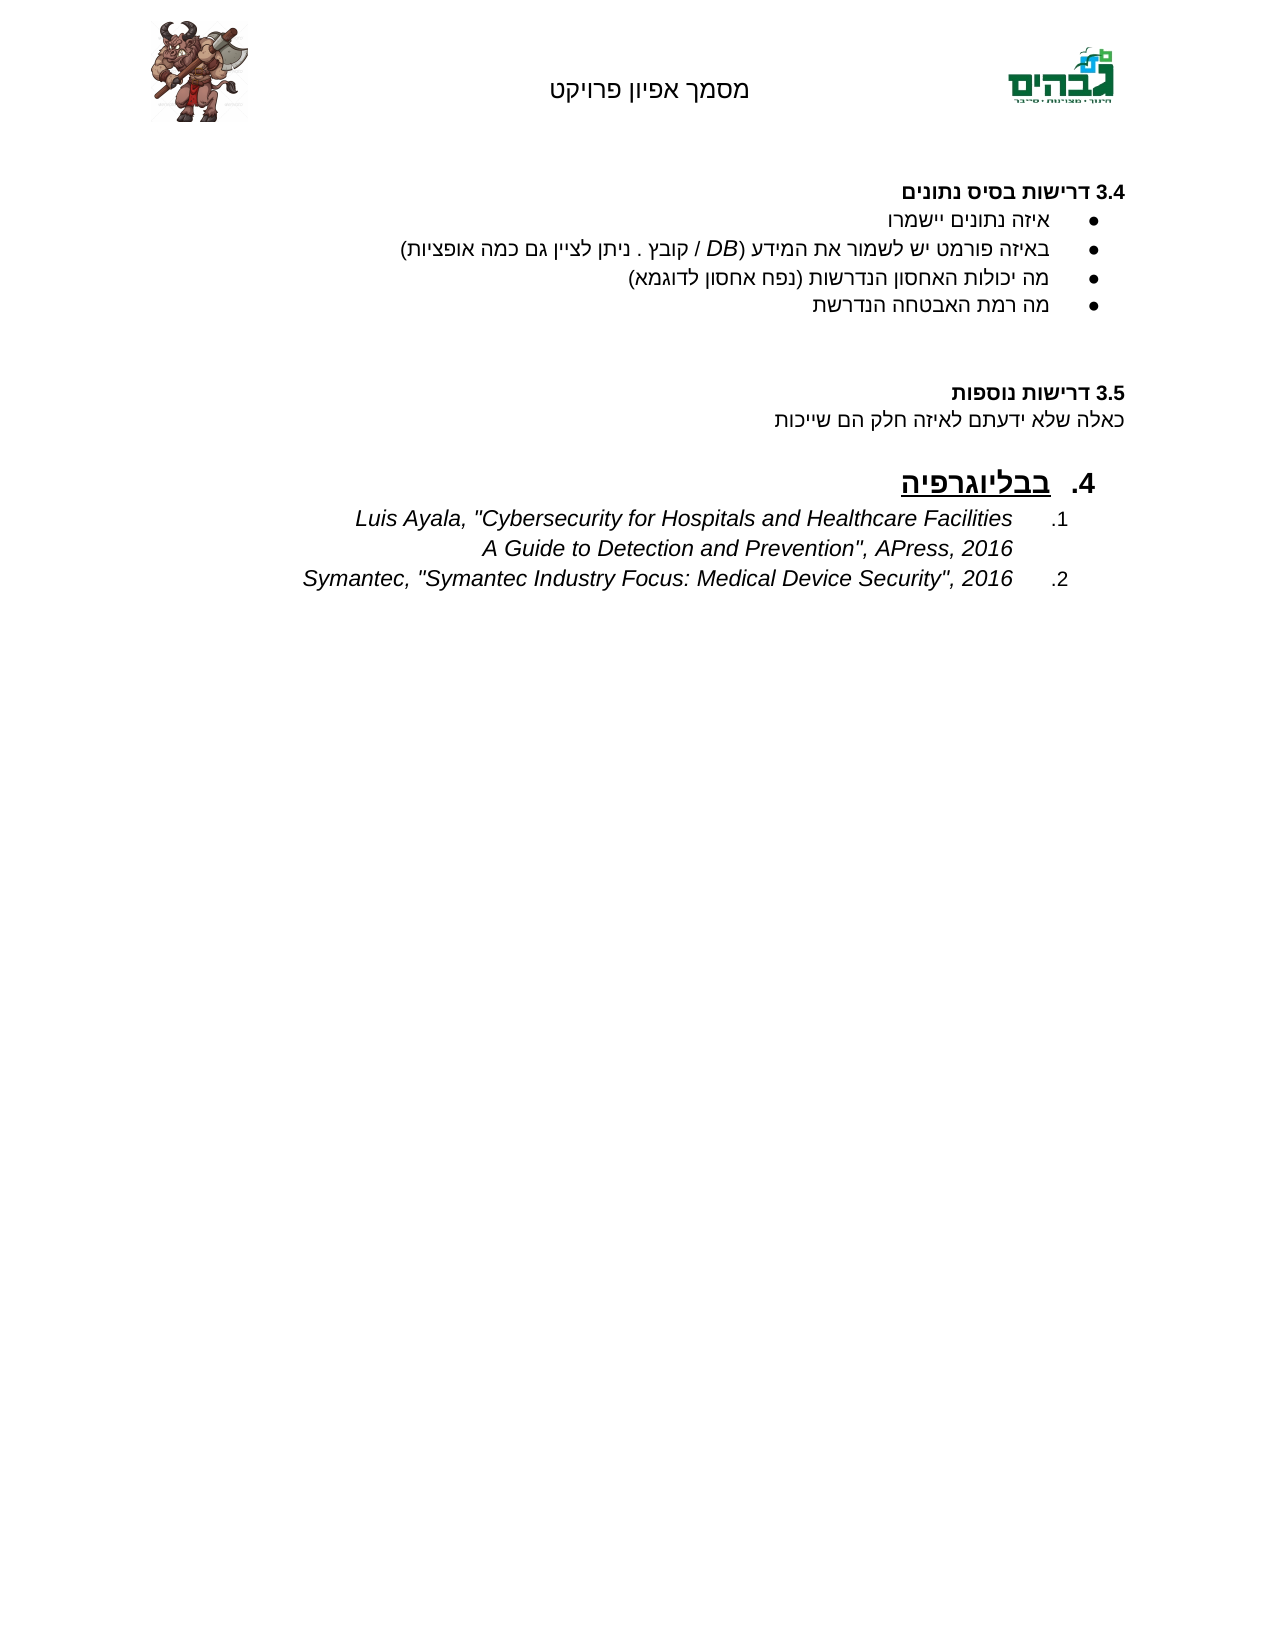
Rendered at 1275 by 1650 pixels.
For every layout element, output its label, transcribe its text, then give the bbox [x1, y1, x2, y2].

list Luis Ayala, "Cybersecurity for Hospitals and Healthcare Facilities [150, 505, 1051, 531]
text 3.5 דרישות נוספות [150, 381, 1125, 405]
list מה יכולות האחסון הנדרשות (נפח אחסון לדוגמא) [150, 265, 1087, 289]
text כאלה שלא ידעתם לאיזה חלק הם שייכות [150, 408, 1125, 462]
list מה רמת האבטחה הנדרשת [150, 293, 1087, 317]
picture [151, 21, 248, 122]
list Symantec, "Symantec Industry Focus: Medical Device Security", 2016 [150, 565, 1051, 592]
picture [994, 43, 1125, 108]
list בבליוגרפיה [150, 466, 1095, 500]
list איזה נתונים יישמרו [150, 208, 1087, 232]
list באיזה פורמט יש לשמור את המידע (DB / קובץ . ניתן לציין גם כמה אופציות) [150, 235, 1087, 262]
text 3.4 דרישות בסיס נתונים [150, 180, 1125, 204]
list A Guide to Detection and Prevention", APress, 2016 [150, 535, 1013, 561]
